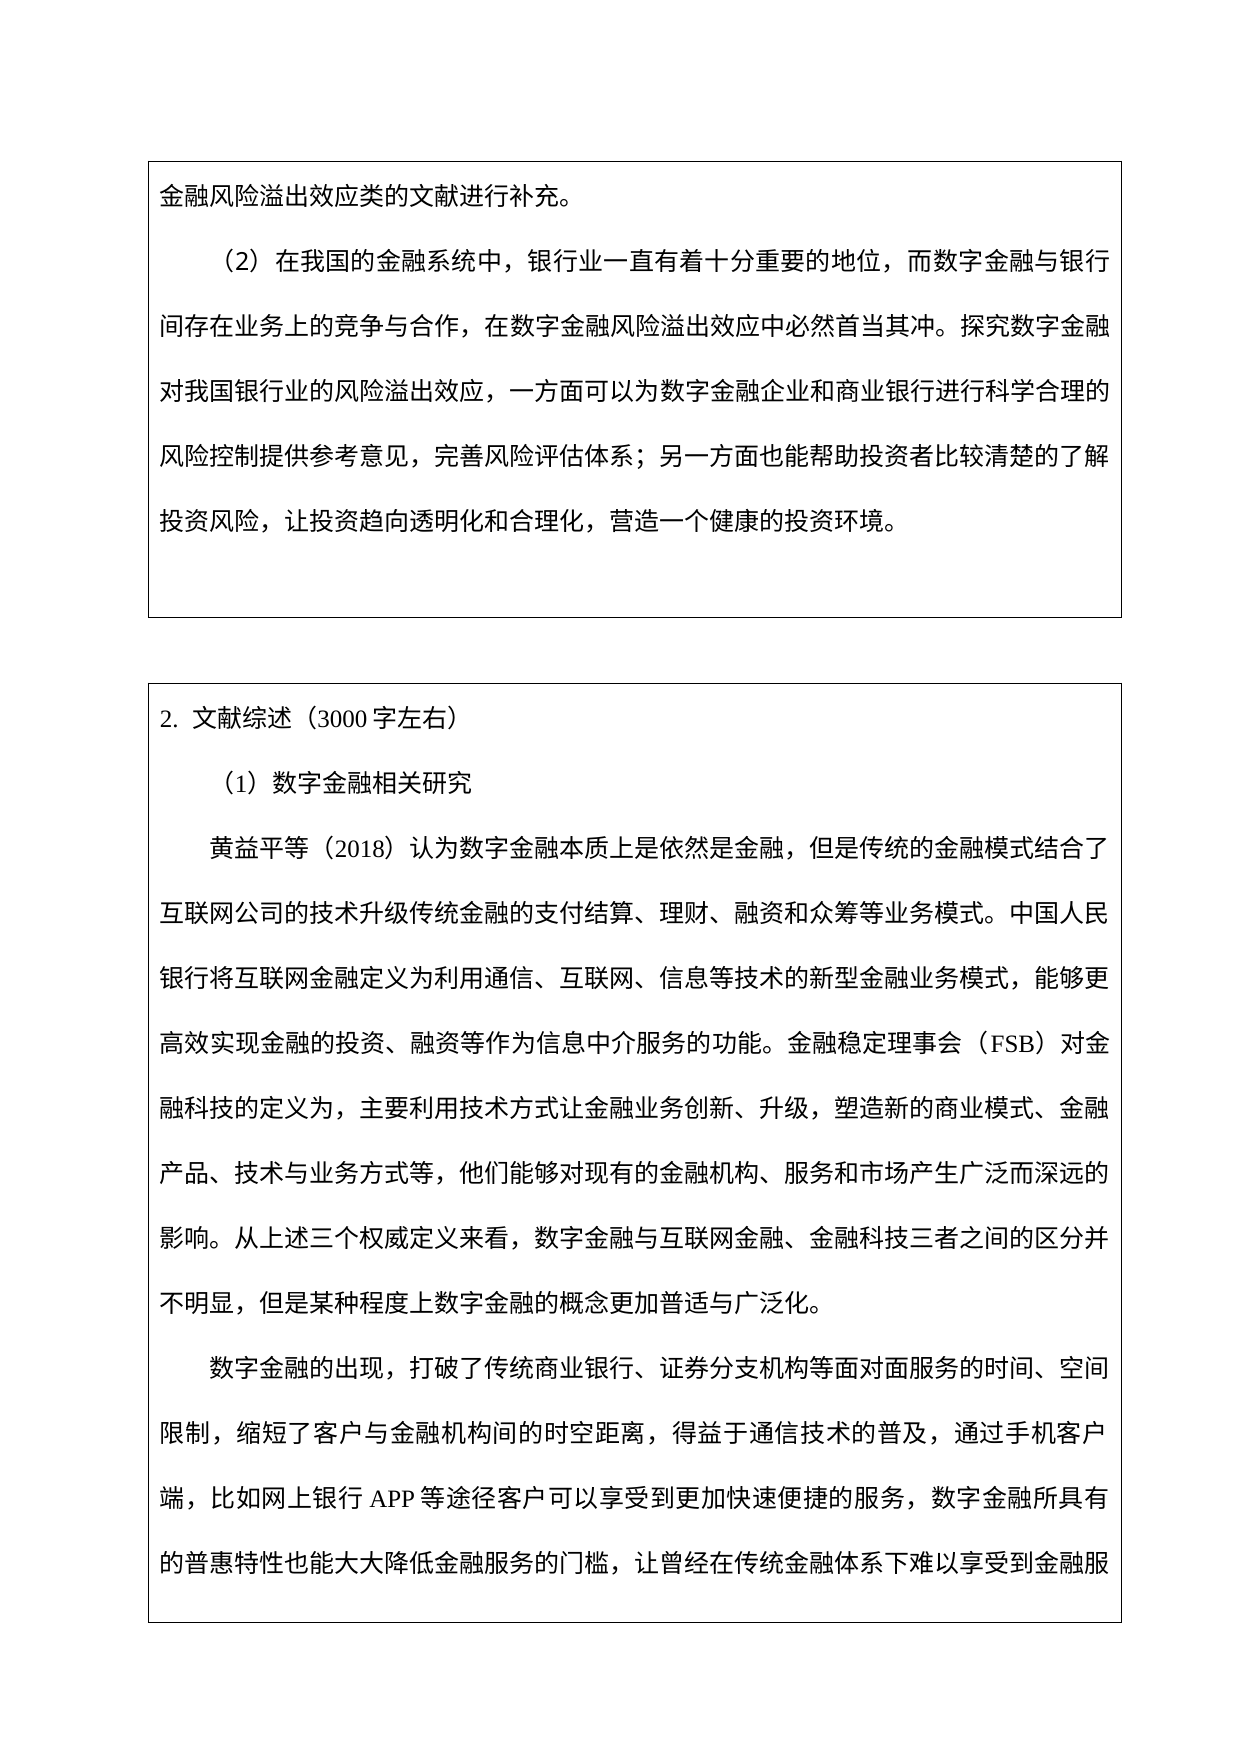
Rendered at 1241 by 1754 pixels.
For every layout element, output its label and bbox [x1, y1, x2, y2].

table_header [149, 162, 1121, 617]
table_header [149, 684, 1121, 1622]
